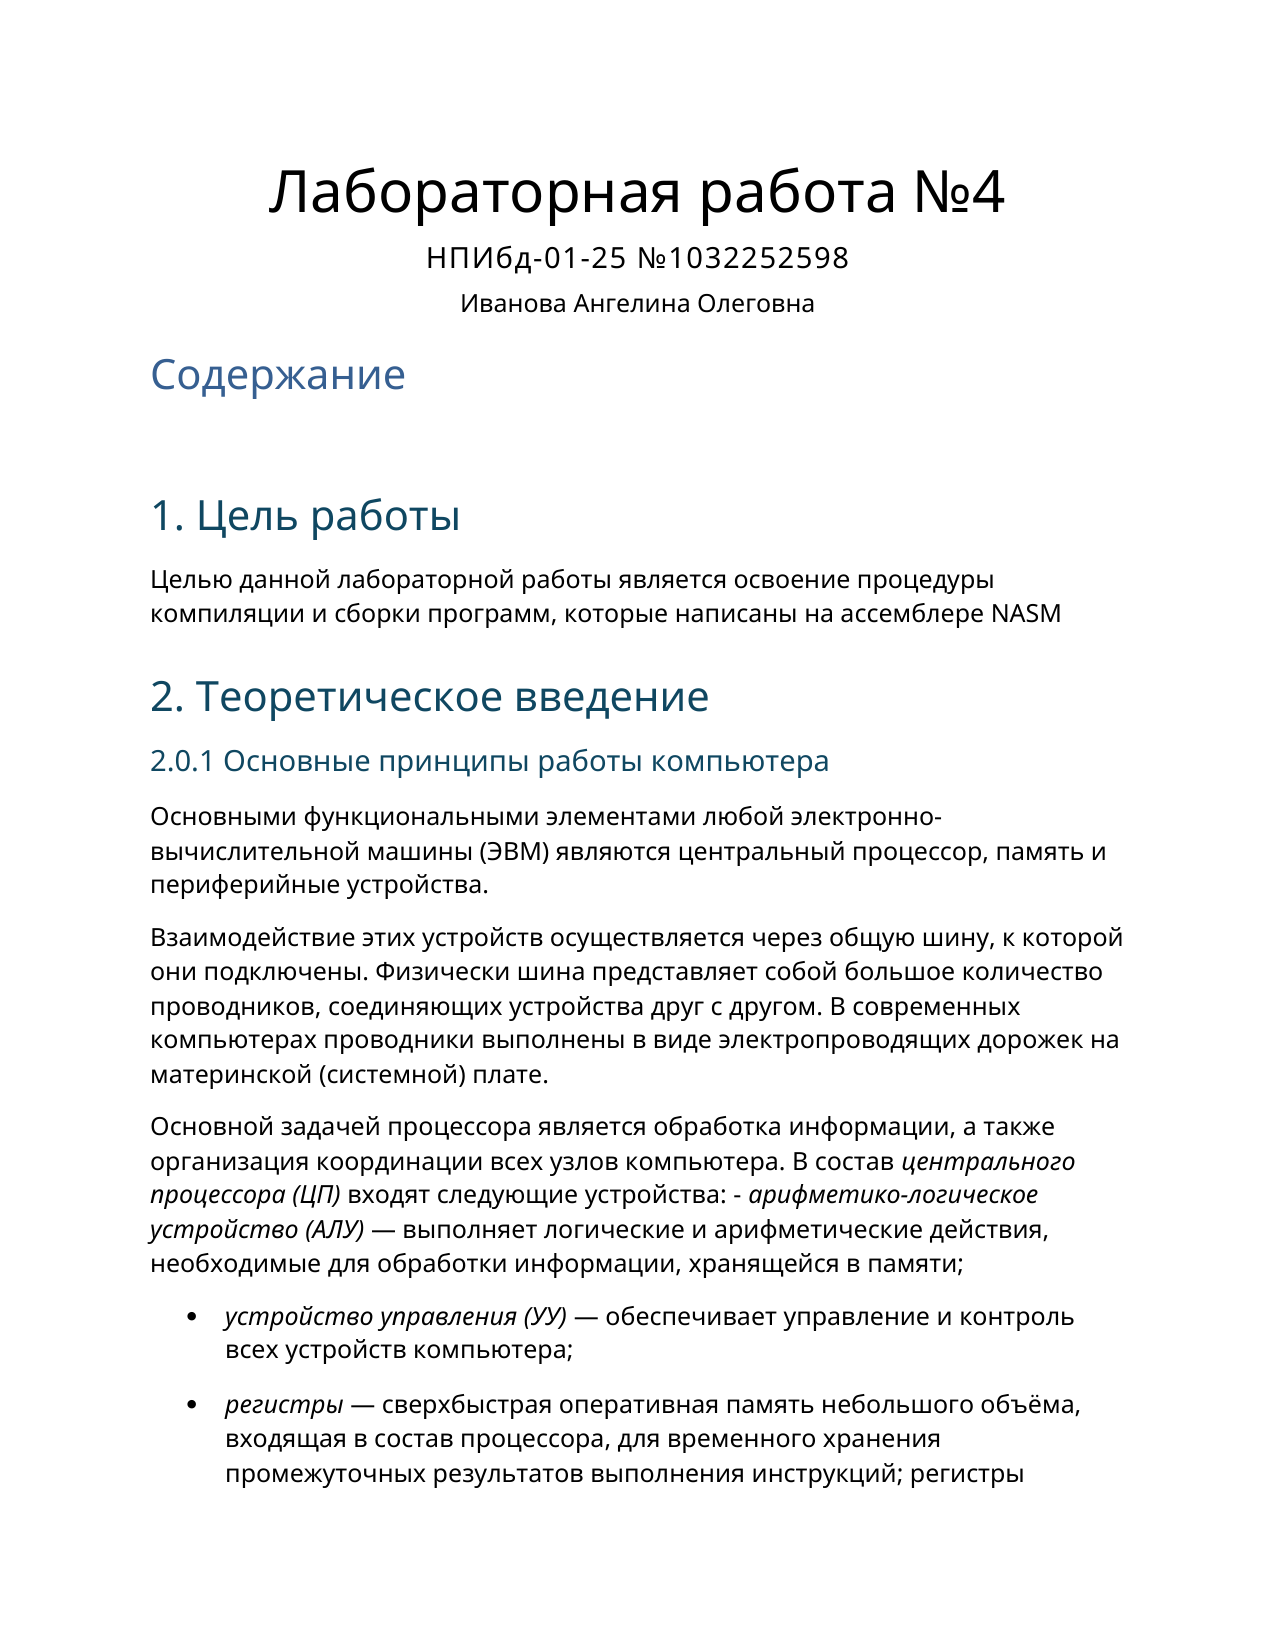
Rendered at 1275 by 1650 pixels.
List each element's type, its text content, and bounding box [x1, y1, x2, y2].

text Целью данной лабораторной работы является освоение процедуры компиляции и сборки программ, которые написаны на ассемблере NASM [150, 562, 1125, 630]
text Основной задачей процессора является обработка информации, а также организация координации всех узлов компьютера. В состав центрального процессора (ЦП) входят следующие устройства: - арифметико-логическое устройство (АЛУ) — выполняет логические и арифметические действия, необходимые для обработки информации, хранящейся в памяти; [150, 1109, 1125, 1279]
text Основными функциональными элементами любой электронно-вычислительной машины (ЭВМ) являются центральный процессор, память и периферийные устройства. [150, 799, 1125, 901]
text Иванова Ангелина Олеговна [150, 286, 1125, 320]
list устройство управления (УУ) — обеспечивает управление и контроль всех устройств компьютера; [187, 1298, 1125, 1366]
text Взаимодействие этих устройств осуществляется через общую шину, к которой они подключены. Физически шина представляет собой большое количество проводников, соединяющих устройства друг с другом. В современных компьютерах проводники выполнены в виде электропроводящих дорожек на материнской (системной) плате. [150, 920, 1125, 1090]
title Лабораторная работа №4 [150, 150, 1125, 229]
subtitle 2.0.1 Основные принципы работы компьютера [150, 741, 1125, 780]
subtitle 1. Цель работы [150, 486, 1125, 543]
subtitle 2. Теоретическое введение [150, 667, 1125, 724]
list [187, 1387, 1125, 1489]
subtitle НПИбд-01-25 №1032252598 [150, 238, 1125, 277]
